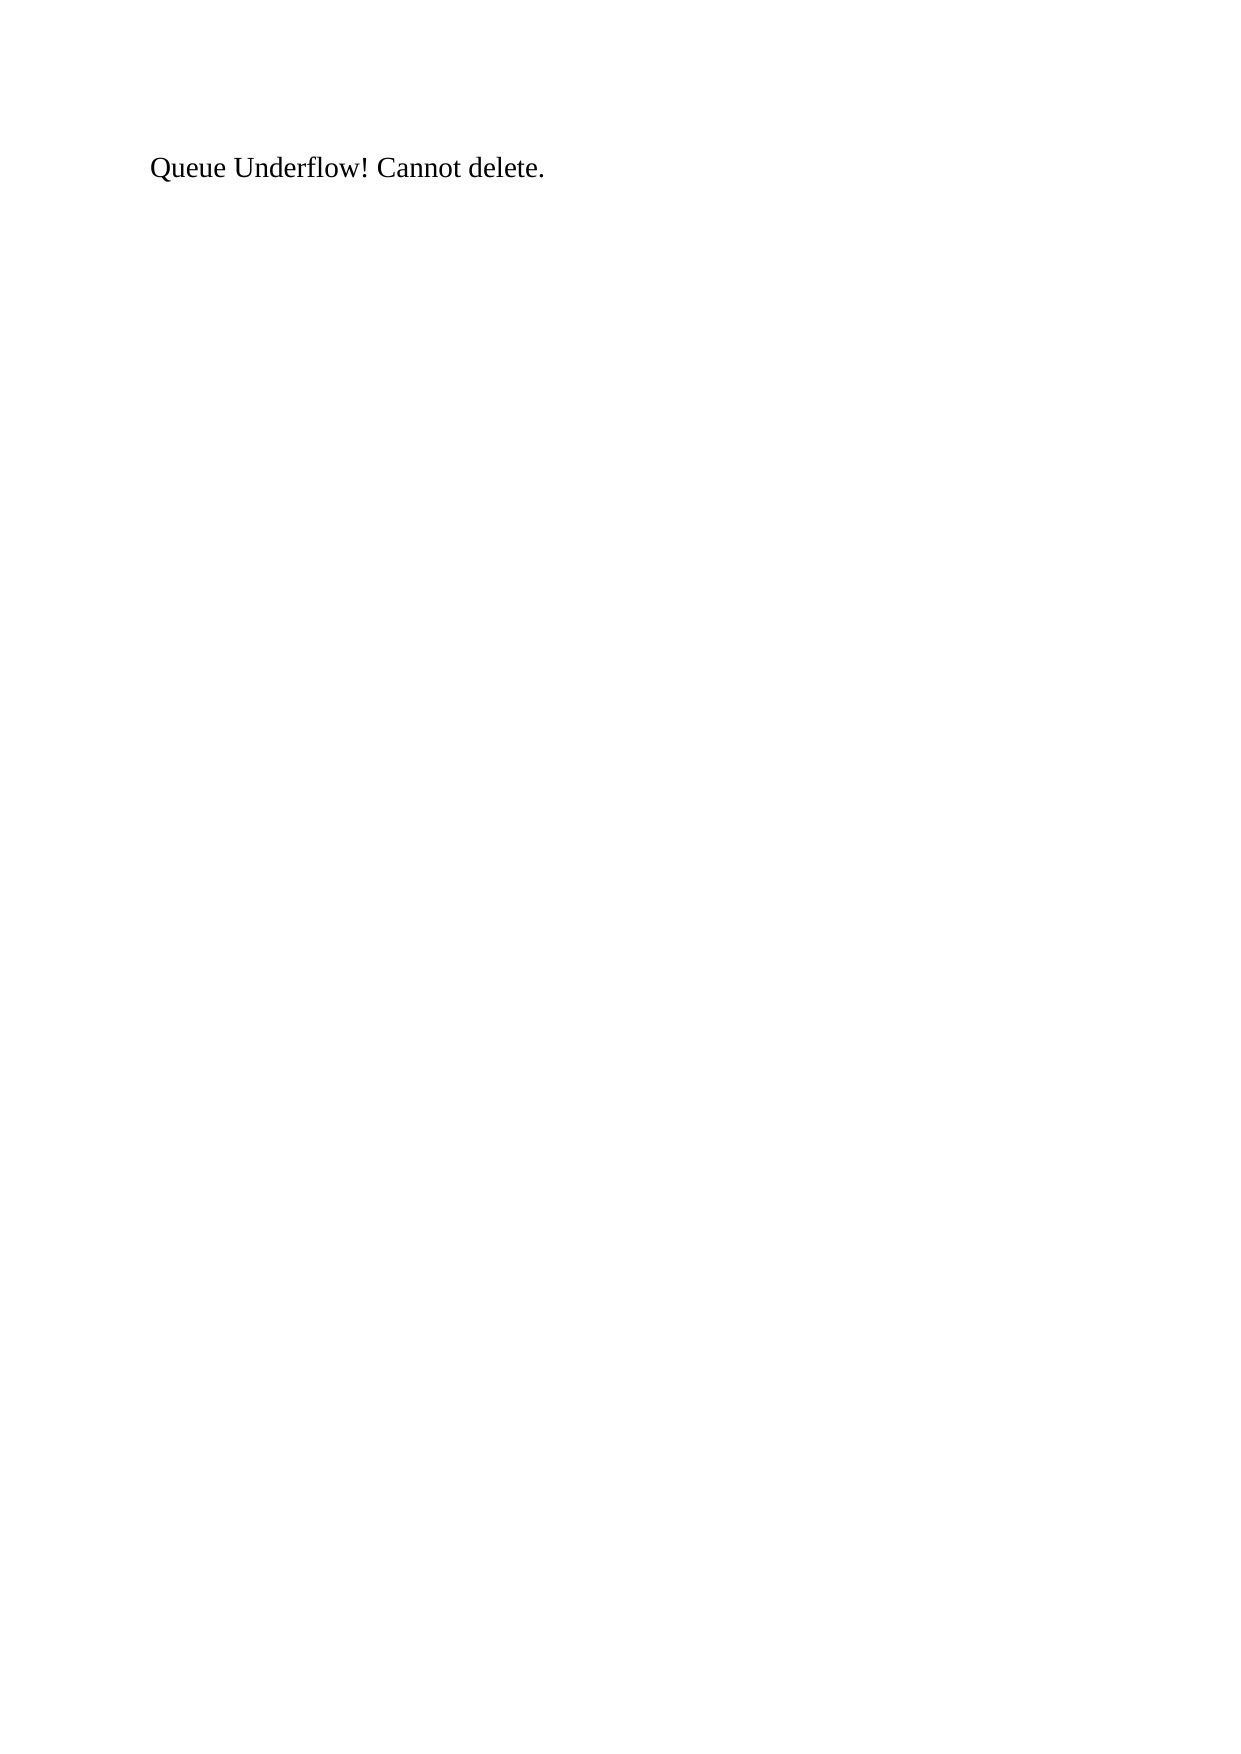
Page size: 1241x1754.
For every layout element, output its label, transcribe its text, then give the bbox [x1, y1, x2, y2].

text Queue Underflow! Cannot delete. [150, 150, 1090, 183]
